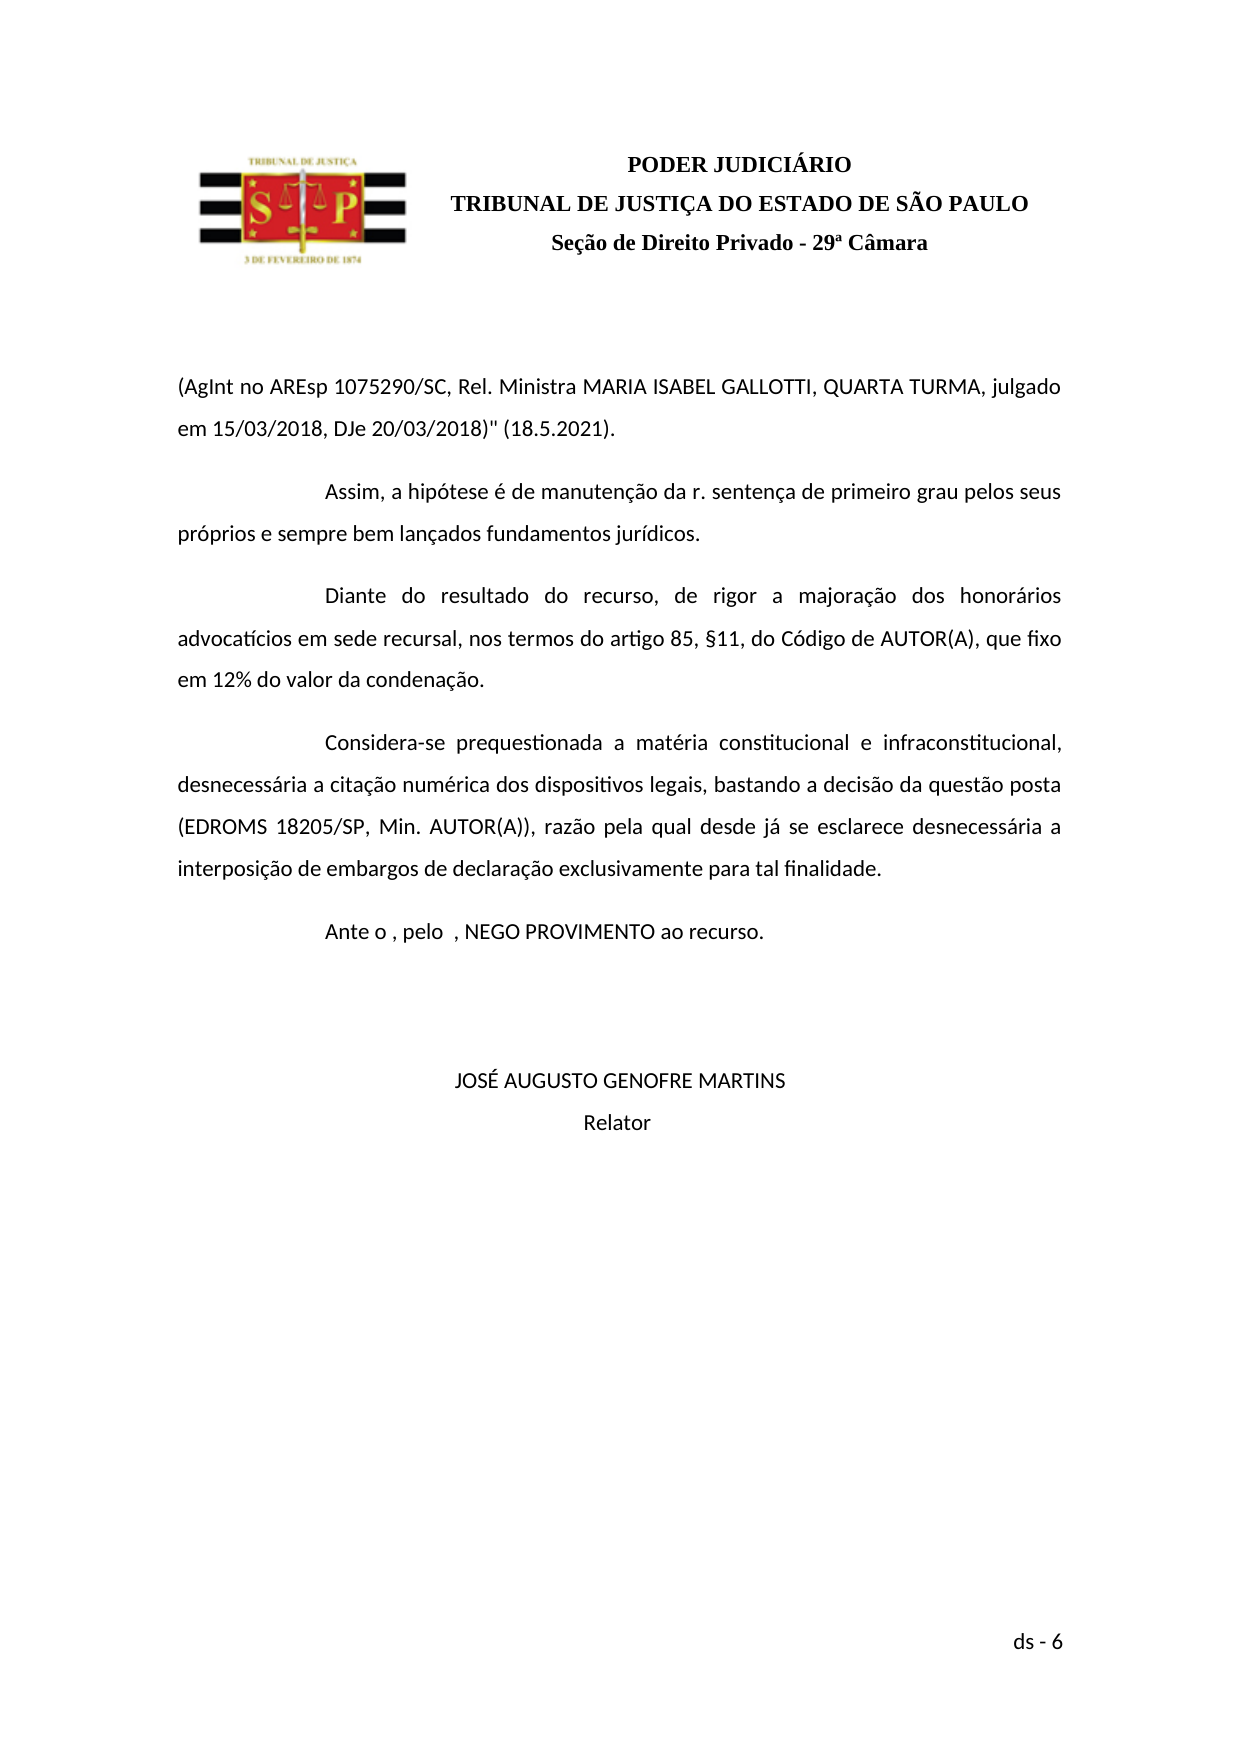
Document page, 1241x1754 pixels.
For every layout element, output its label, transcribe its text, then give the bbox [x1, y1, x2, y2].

text Considera-se prequestionada a matéria constitucional e infraconstitucional, desnecessária a citação numérica dos dispositivos legais, bastando a decisão da questão posta (EDROMS 18205/SP, Min. AUTOR(A)), razão pela qual desde já se esclarece desnecessária a interposição de embargos de declaração exclusivamente para tal finalidade. [177, 728, 1063, 882]
text Ante o , pelo , NEGO PROVIMENTO ao recurso. [177, 917, 1063, 945]
text Assim, a hipótese é de manutenção da r. sentença de primeiro grau pelos seus próprios e sempre bem lançados fundamentos jurídicos. [177, 477, 1063, 547]
text JOSÉ AUGUSTO GENOFRE MARTINS [177, 1066, 1063, 1094]
text Diante do resultado do recurso, de rigor a majoração dos honorários advocatícios em sede recursal, nos termos do artigo 85, §11, do Código de AUTOR(A), que fixo em 12% do valor da condenação. [177, 582, 1063, 694]
picture [185, 143, 421, 279]
text Relator [177, 1108, 1063, 1136]
